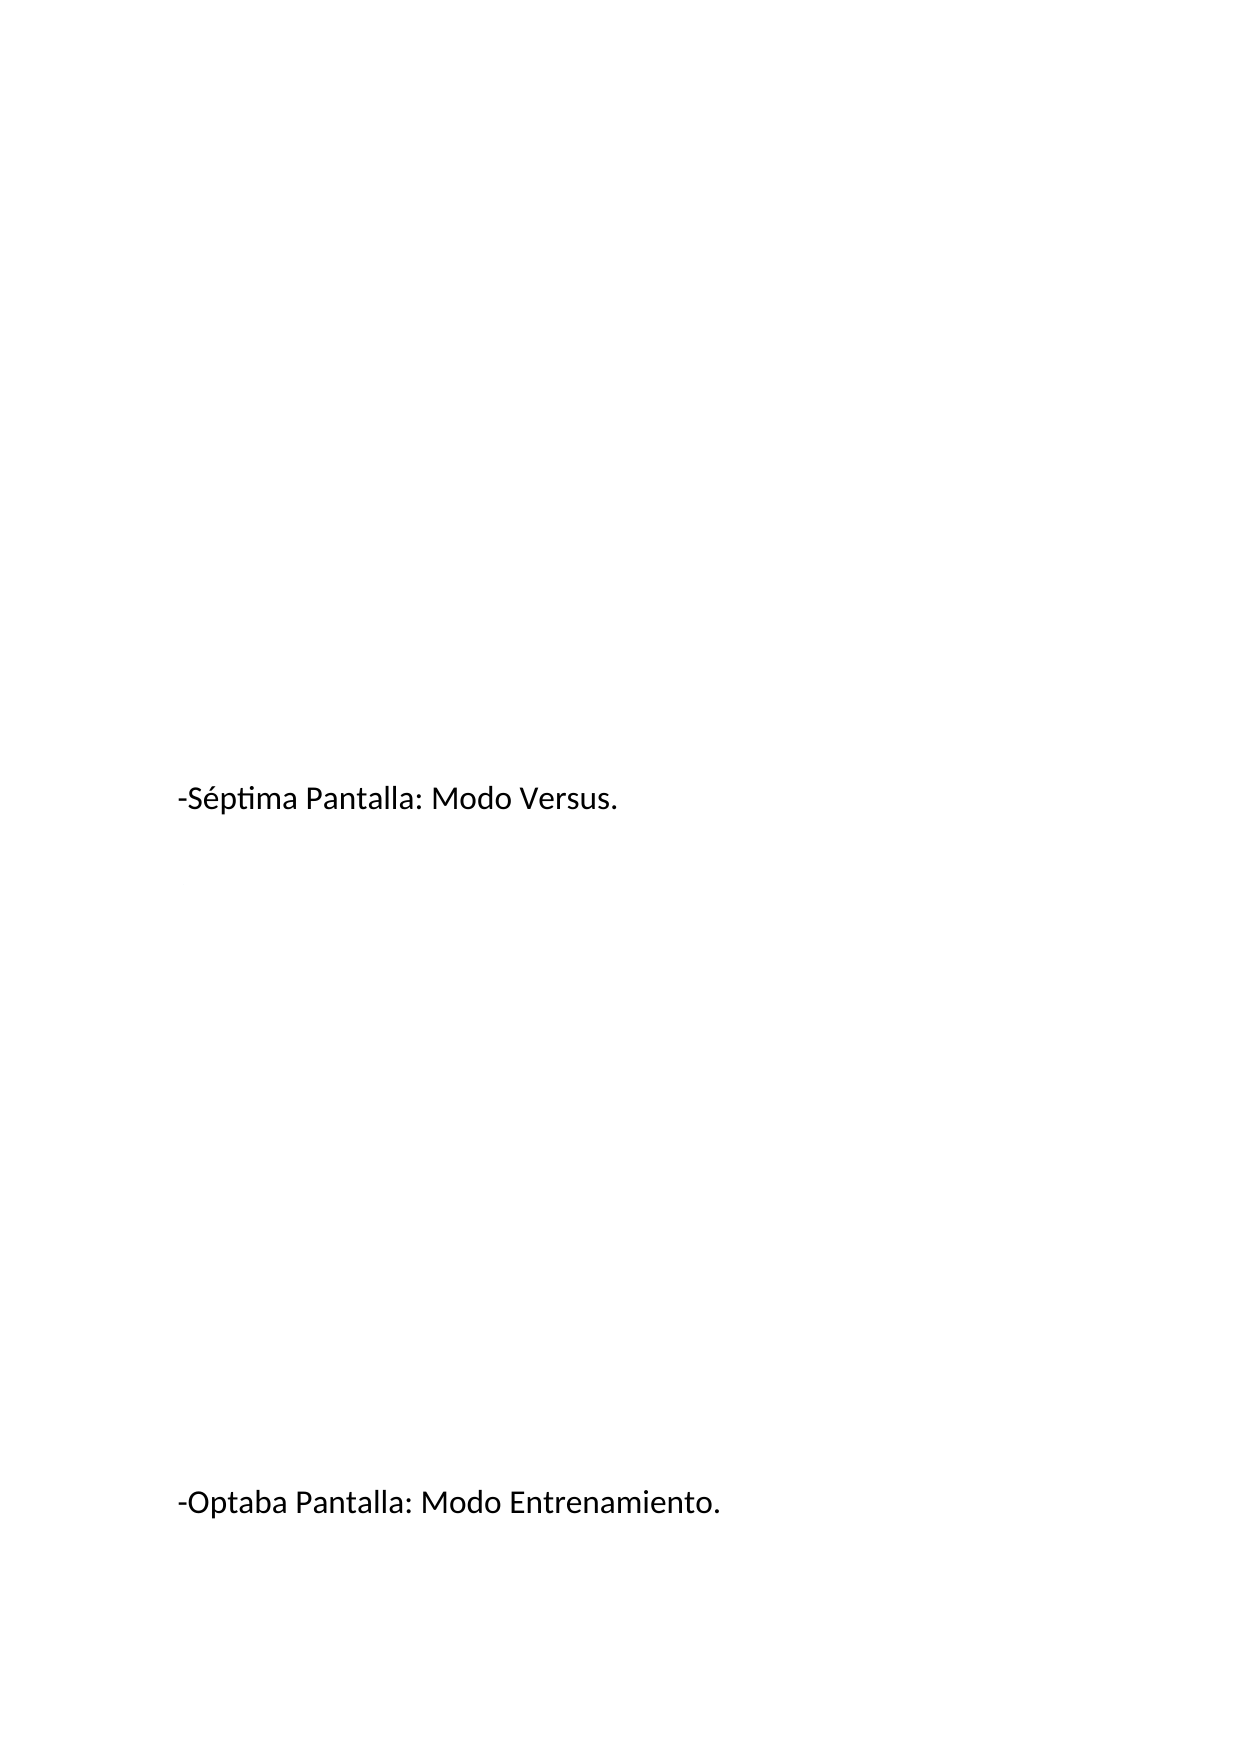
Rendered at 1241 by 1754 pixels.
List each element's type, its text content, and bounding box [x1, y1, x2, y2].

text -Séptima Pantalla: Modo Versus. [177, 777, 1063, 818]
text -Optaba Pantalla: Modo Entrenamiento. [177, 1481, 1063, 1522]
